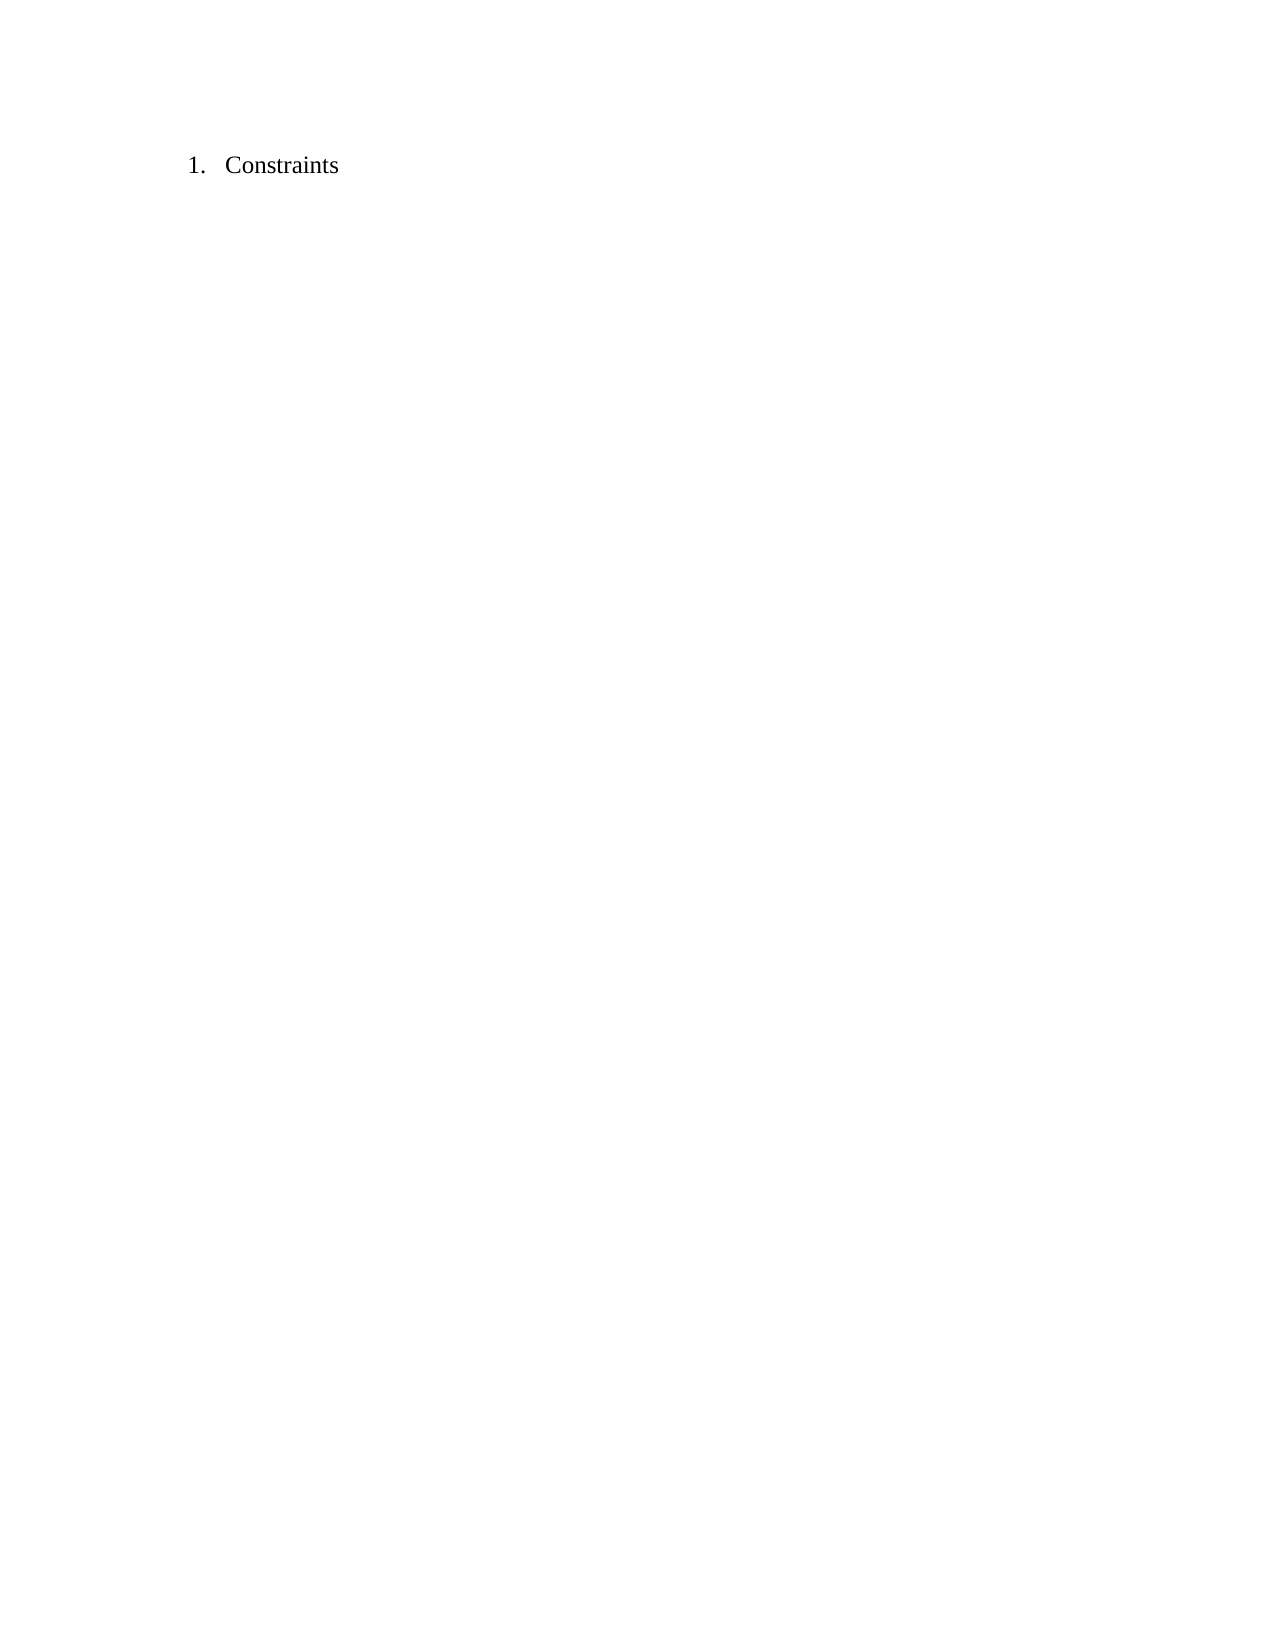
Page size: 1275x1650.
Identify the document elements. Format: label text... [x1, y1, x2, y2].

list Constraints [187, 150, 1125, 179]
